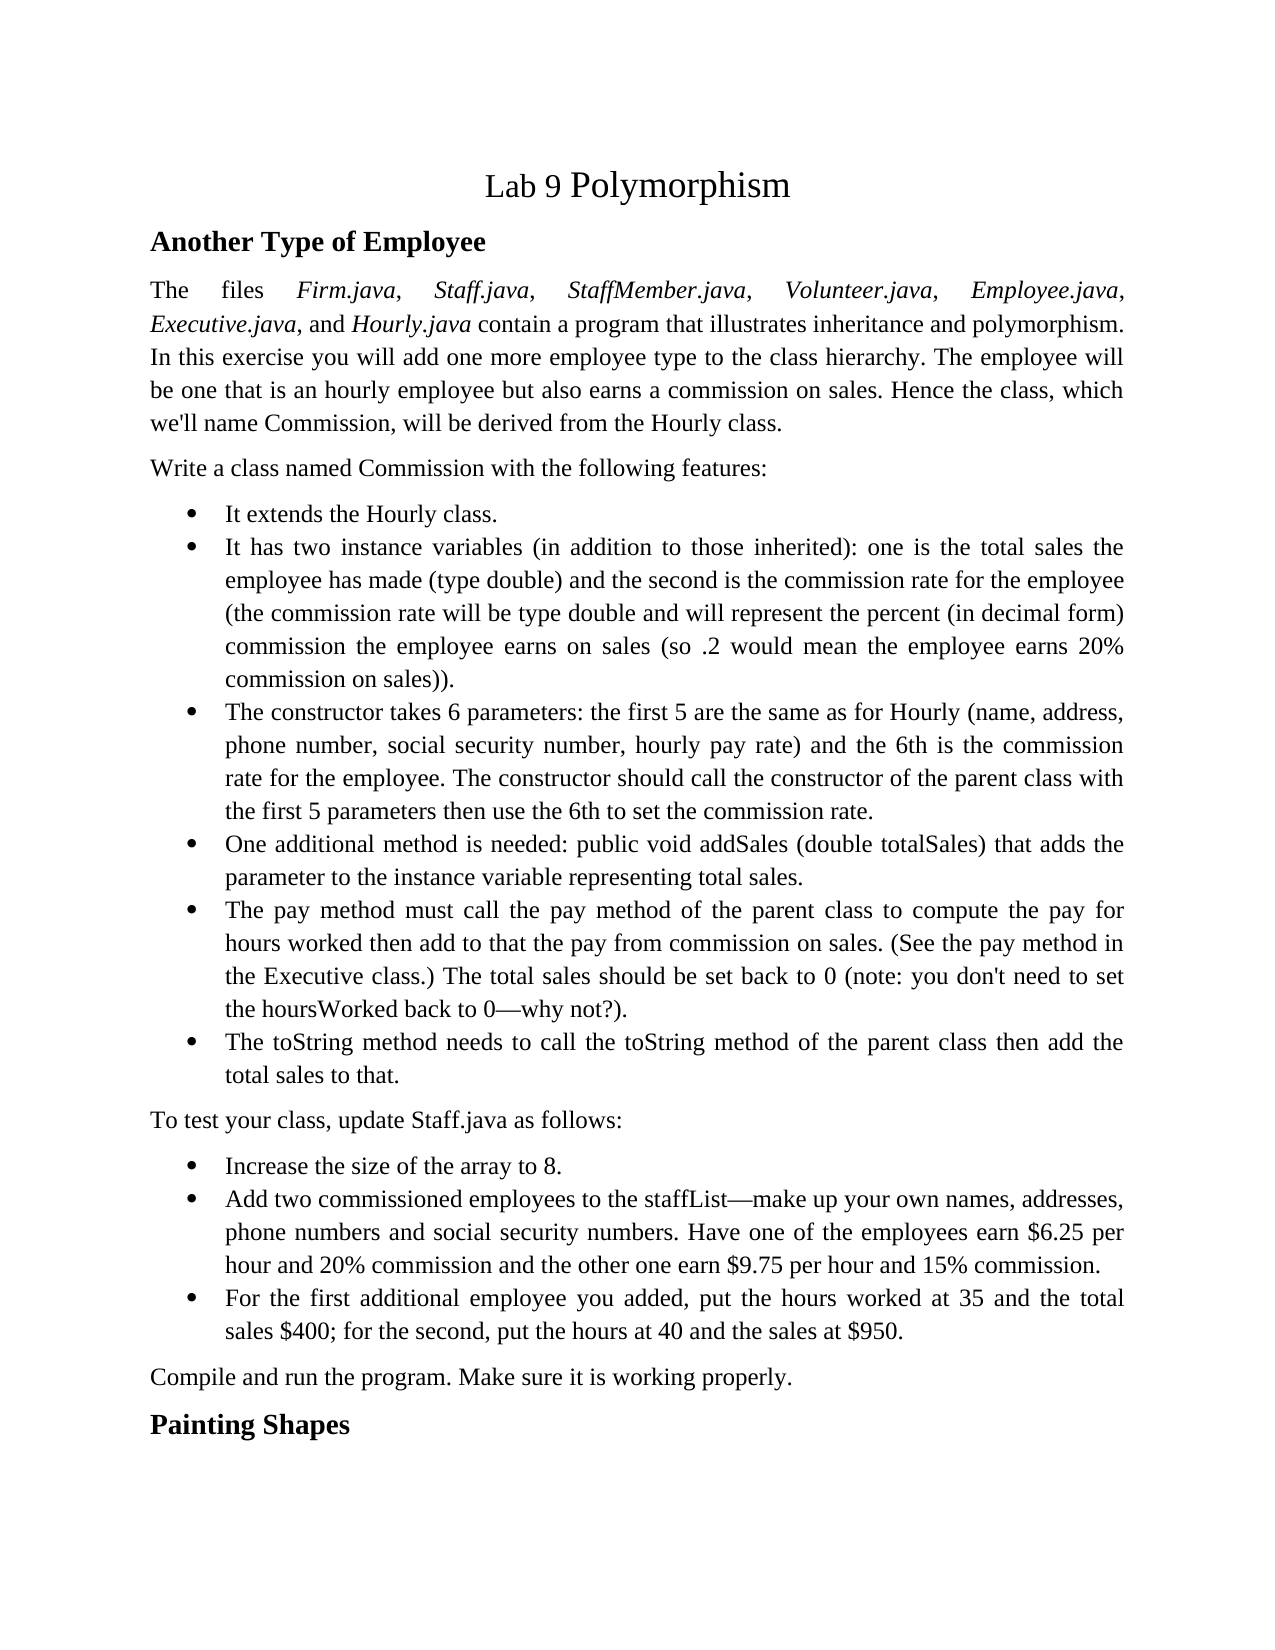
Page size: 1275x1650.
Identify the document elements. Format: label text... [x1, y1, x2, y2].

text Painting Shapes [150, 1407, 1125, 1441]
text To test your class, update Staff.java as follows: [150, 1106, 1125, 1134]
list The constructor takes 6 parameters: the first 5 are the same as for Hourly (name, address, phone number, social security number, hourly pay rate) and the 6th is the commission rate for the employee. The constructor should call the constructor of the parent class with the first 5 parameters then use the 6th to set the commission rate. [187, 697, 1125, 825]
text The files Firm.java, Staff.java, StaffMember.java, Volunteer.java, Employee.java, Executive.java, and Hourly.java contain a program that illustrates inheritance and polymorphism. In this exercise you will add one more employee type to the class hierarchy. The employee will be one that is an hourly employee but also earns a commission on sales. Hence the class, which we'll name Commission, will be derived from the Hourly class. [150, 276, 1125, 436]
list It has two instance variables (in addition to those inherited): one is the total sales the employee has made (type double) and the second is the commission rate for the employee (the commission rate will be type double and will represent the percent (in decimal form) commission the employee earns on sales (so .2 would mean the employee earns 20% commission on sales)). [187, 532, 1125, 693]
list Increase the size of the array to 8. [187, 1151, 1125, 1180]
list One additional method is needed: public void addSales (double totalSales) that adds the parameter to the instance variable representing total sales. [187, 829, 1125, 891]
text Lab 9 Polymorphism [150, 162, 1125, 206]
list For the first additional employee you added, put the hours worked at 35 and the total sales $400; for the second, put the hours at 40 and the sales at $950. [187, 1283, 1125, 1345]
list Add two commissioned employees to the staffList—make up your own names, addresses, phone numbers and social security numbers. Have one of the employees earn $6.25 per hour and 20% commission and the other one earn $9.75 per hour and 15% commission. [187, 1184, 1125, 1279]
list The pay method must call the pay method of the parent class to compute the pay for hours worked then add to that the pay from commission on sales. (See the pay method in the Executive class.) The total sales should be set back to 0 (note: you don't need to set the hoursWorked back to 0—why not?). [187, 895, 1125, 1023]
text Write a class named Commission with the following features: [150, 453, 1125, 482]
list It extends the Hourly class. [187, 499, 1125, 527]
list The toString method needs to call the toString method of the parent class then add the total sales to that. [187, 1027, 1125, 1089]
text Compile and run the program. Make sure it is working properly. [150, 1362, 1125, 1391]
text Another Type of Employee [150, 224, 1125, 258]
